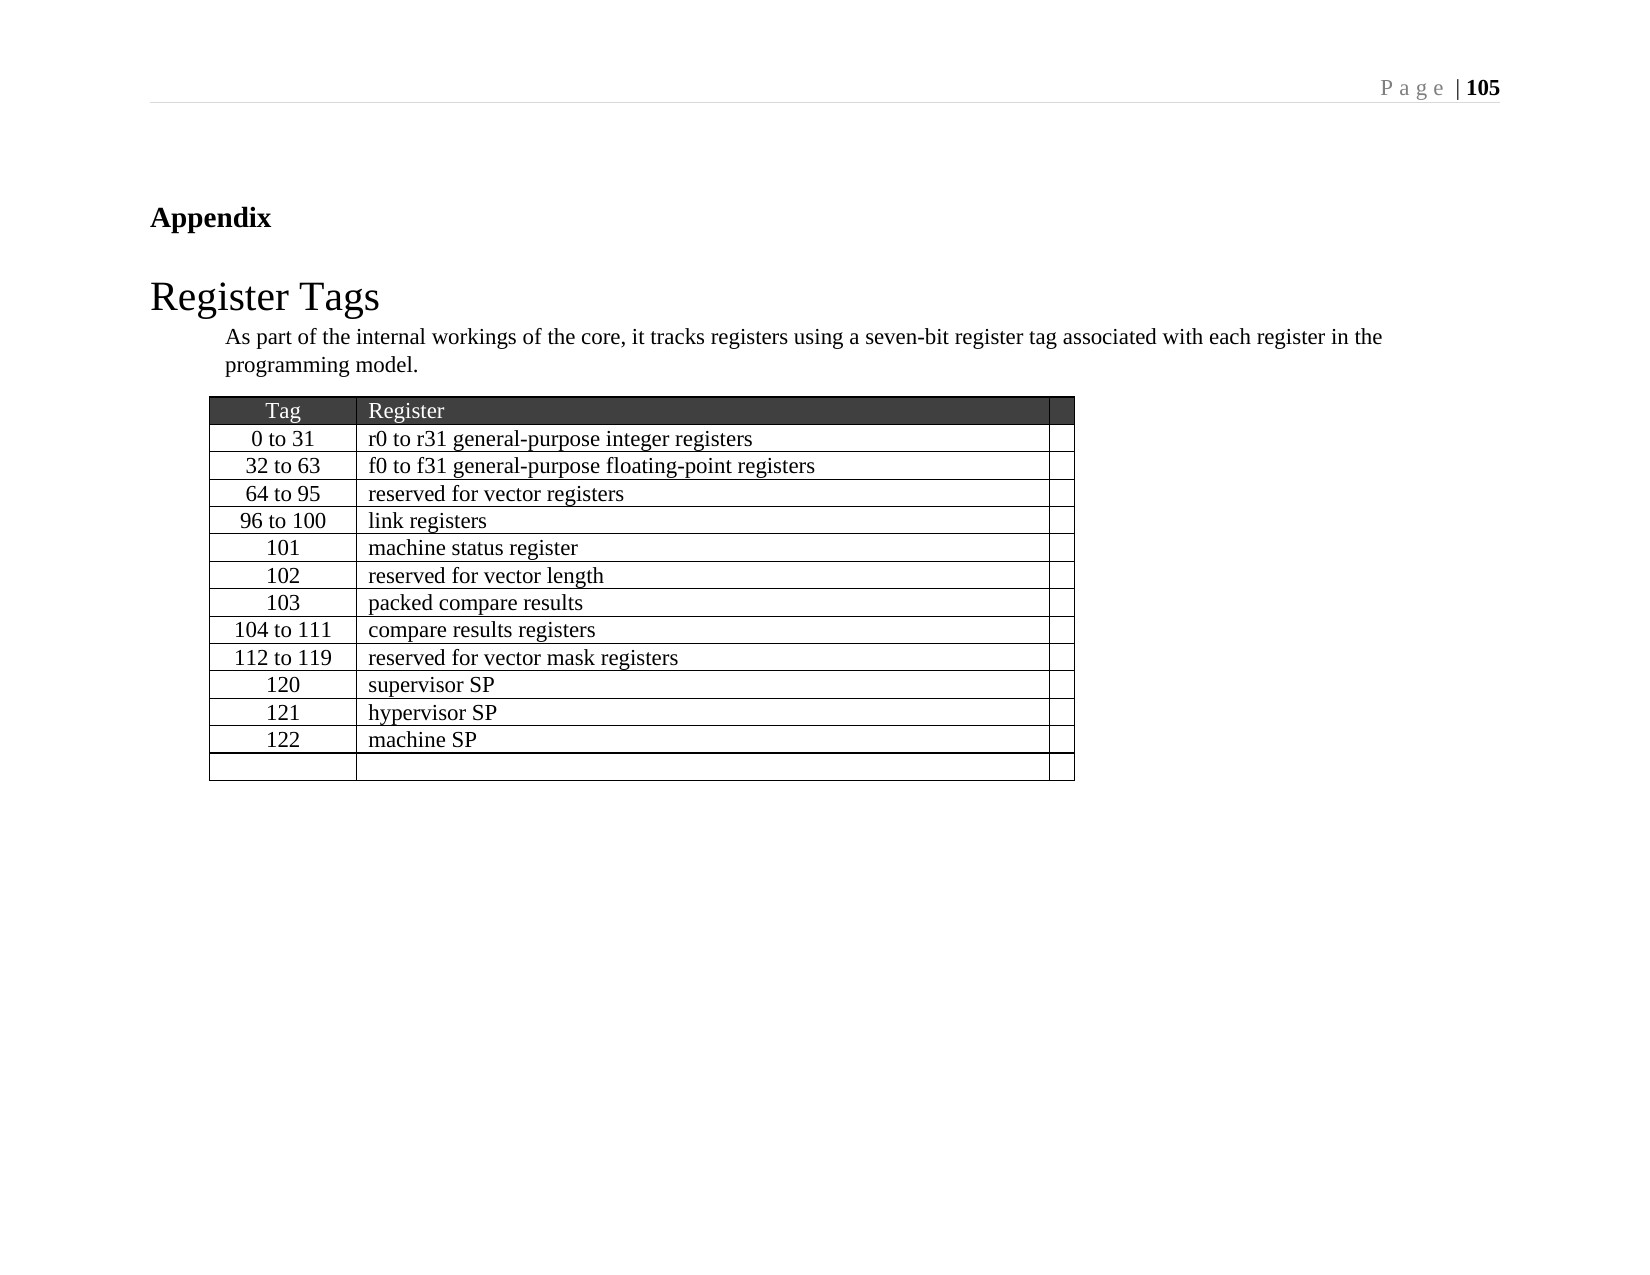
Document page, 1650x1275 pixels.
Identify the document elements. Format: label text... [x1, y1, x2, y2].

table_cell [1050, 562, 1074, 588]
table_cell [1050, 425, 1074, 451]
subtitle Appendix [150, 200, 1500, 233]
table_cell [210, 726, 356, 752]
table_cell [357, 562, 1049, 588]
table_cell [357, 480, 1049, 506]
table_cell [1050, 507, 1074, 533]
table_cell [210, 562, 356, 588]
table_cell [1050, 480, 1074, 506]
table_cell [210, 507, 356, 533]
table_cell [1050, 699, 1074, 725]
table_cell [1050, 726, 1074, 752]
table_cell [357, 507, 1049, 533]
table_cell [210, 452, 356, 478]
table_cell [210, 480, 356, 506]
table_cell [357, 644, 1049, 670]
subtitle Register Tags [150, 271, 1500, 319]
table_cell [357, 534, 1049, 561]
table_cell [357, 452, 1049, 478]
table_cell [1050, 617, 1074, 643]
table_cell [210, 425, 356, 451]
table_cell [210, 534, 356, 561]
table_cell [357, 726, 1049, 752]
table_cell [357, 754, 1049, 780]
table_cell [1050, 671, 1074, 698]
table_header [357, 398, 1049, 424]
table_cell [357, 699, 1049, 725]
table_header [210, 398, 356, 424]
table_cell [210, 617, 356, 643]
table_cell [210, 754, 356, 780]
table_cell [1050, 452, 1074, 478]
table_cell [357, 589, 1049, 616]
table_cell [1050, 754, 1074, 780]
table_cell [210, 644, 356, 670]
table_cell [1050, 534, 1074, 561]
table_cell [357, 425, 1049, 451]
text As part of the internal workings of the core, it tracks registers using a seven-bit register tag associated with each register in the programming model. [225, 323, 1500, 378]
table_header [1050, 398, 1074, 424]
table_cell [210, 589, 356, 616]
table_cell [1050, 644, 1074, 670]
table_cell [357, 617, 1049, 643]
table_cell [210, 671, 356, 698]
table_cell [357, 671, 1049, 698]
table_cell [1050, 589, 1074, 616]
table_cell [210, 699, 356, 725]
